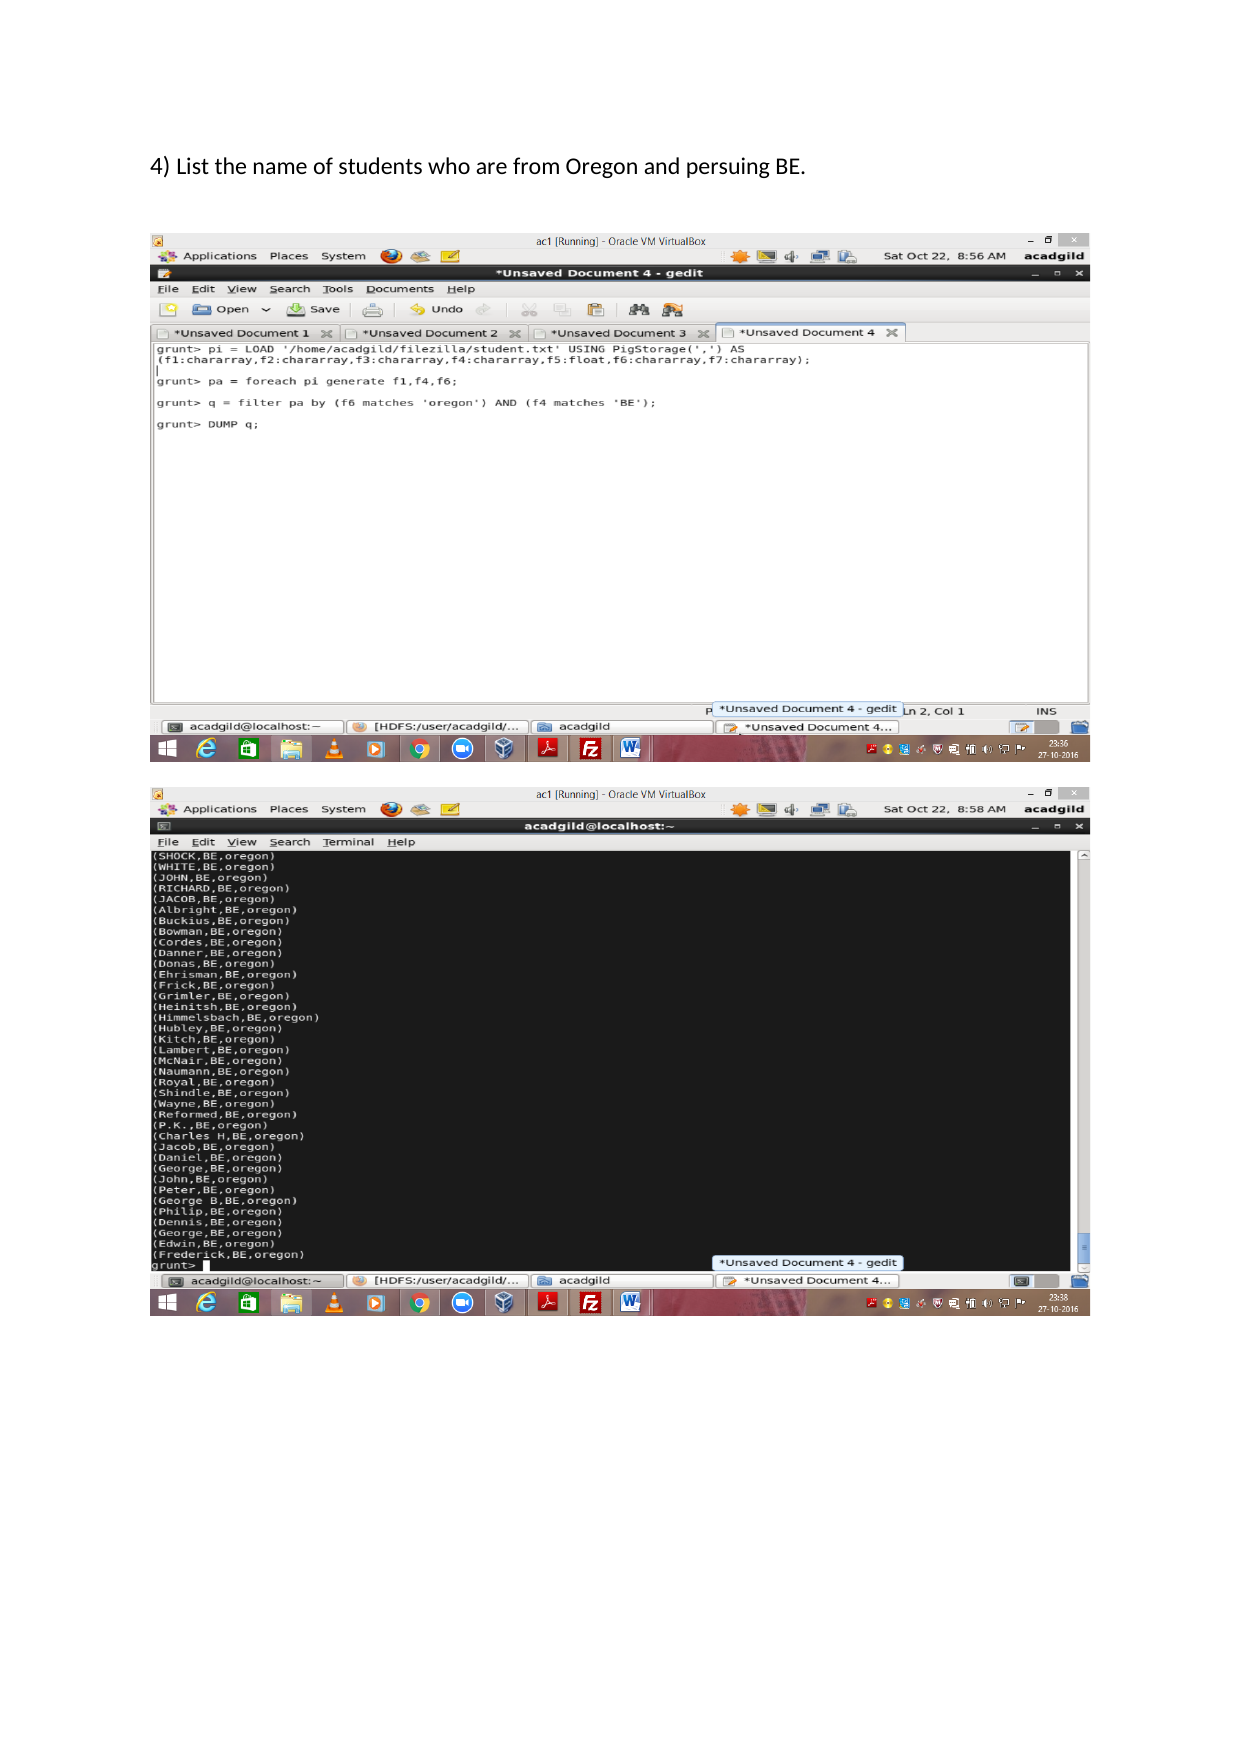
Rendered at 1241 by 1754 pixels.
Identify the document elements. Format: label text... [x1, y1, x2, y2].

text 4) List the name of students who are from Oregon and persuing BE. [150, 150, 1090, 181]
picture [150, 233, 1091, 762]
picture [150, 787, 1091, 1316]
